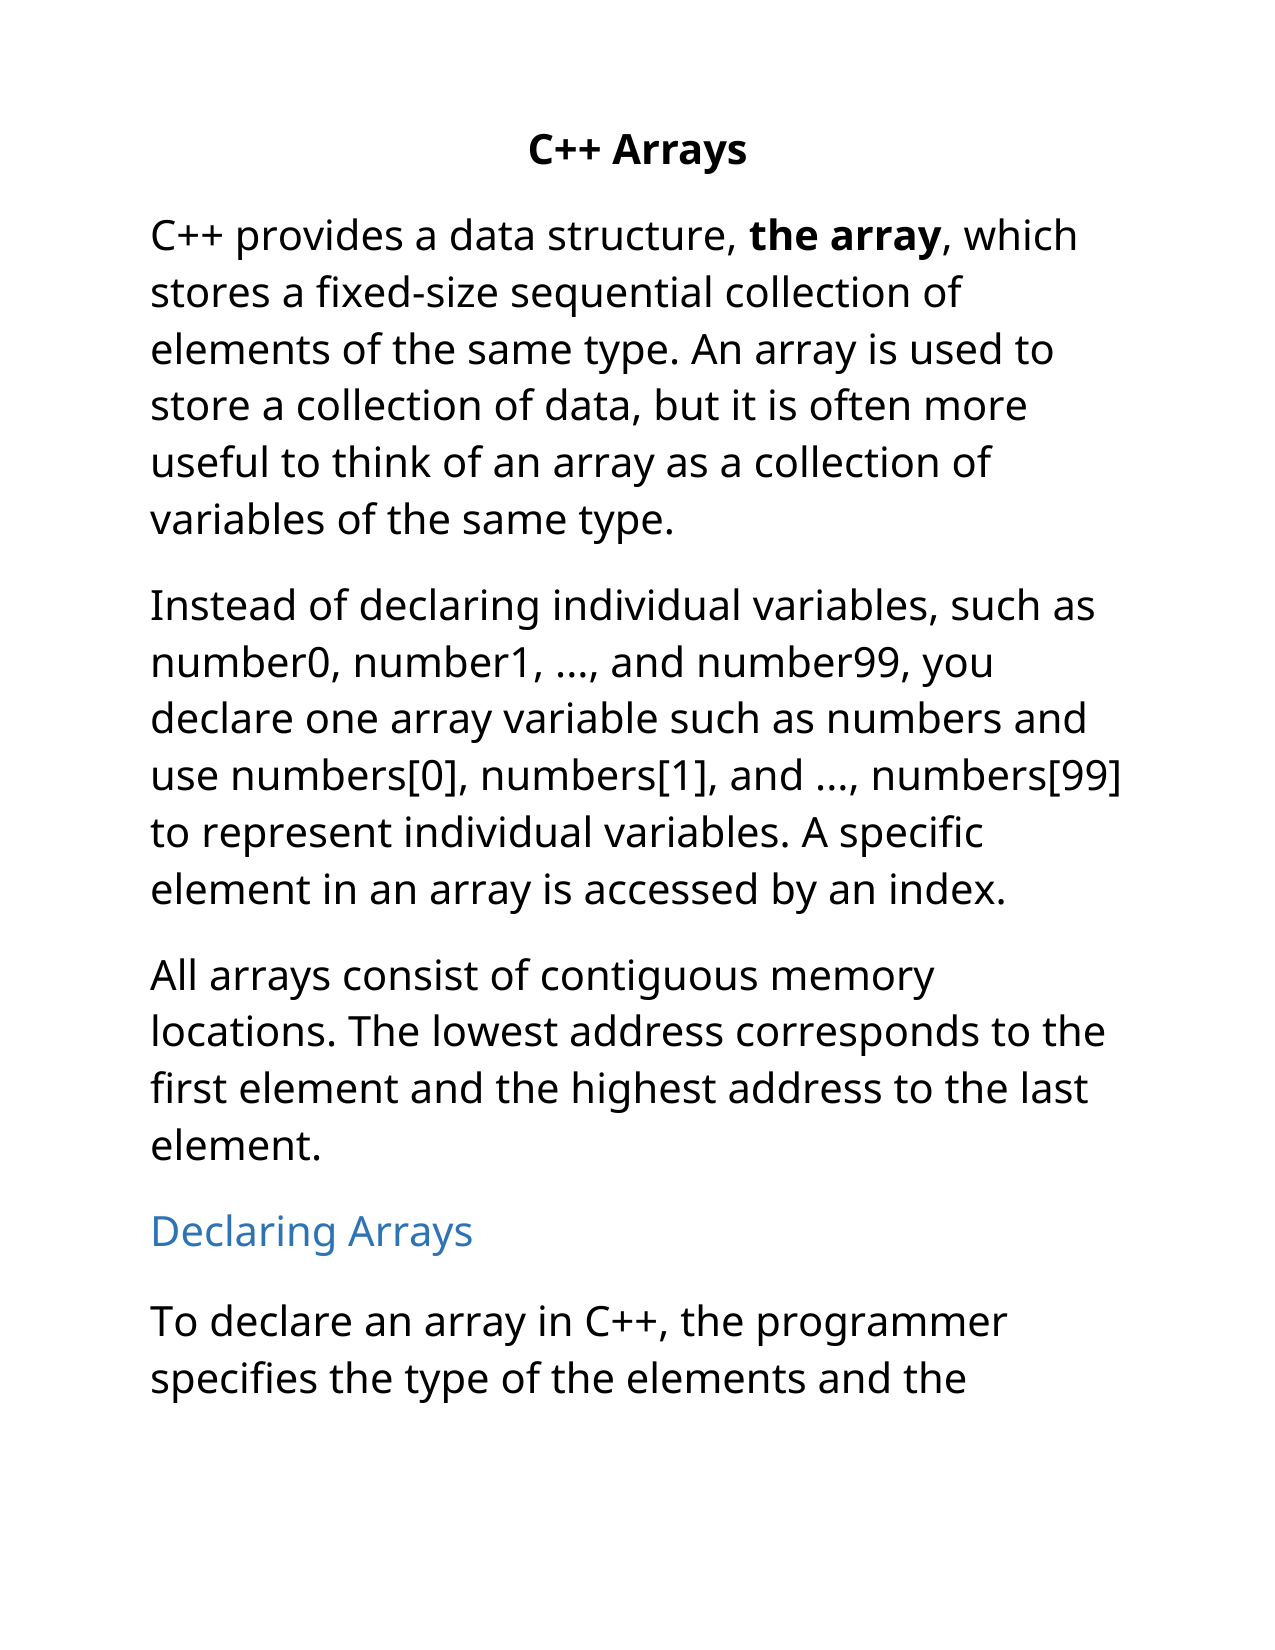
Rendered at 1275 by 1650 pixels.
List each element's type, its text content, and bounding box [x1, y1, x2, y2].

text C++ Arrays [150, 120, 1125, 177]
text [150, 1292, 1125, 1406]
text C++ provides a data structure, the array, which stores a fixed-size sequential collection of elements of the same type. An array is used to store a collection of data, but it is often more useful to think of an array as a collection of variables of the same type. [150, 206, 1125, 547]
text Instead of declaring individual variables, such as number0, number1, ..., and number99, you declare one array variable such as numbers and use numbers[0], numbers[1], and ..., numbers[99] to represent individual variables. A specific element in an array is accessed by an index. [150, 576, 1125, 916]
subtitle Declaring Arrays [150, 1202, 1125, 1258]
text All arrays consist of contiguous memory locations. The lowest address corresponds to the first element and the highest address to the last element. [150, 946, 1125, 1173]
